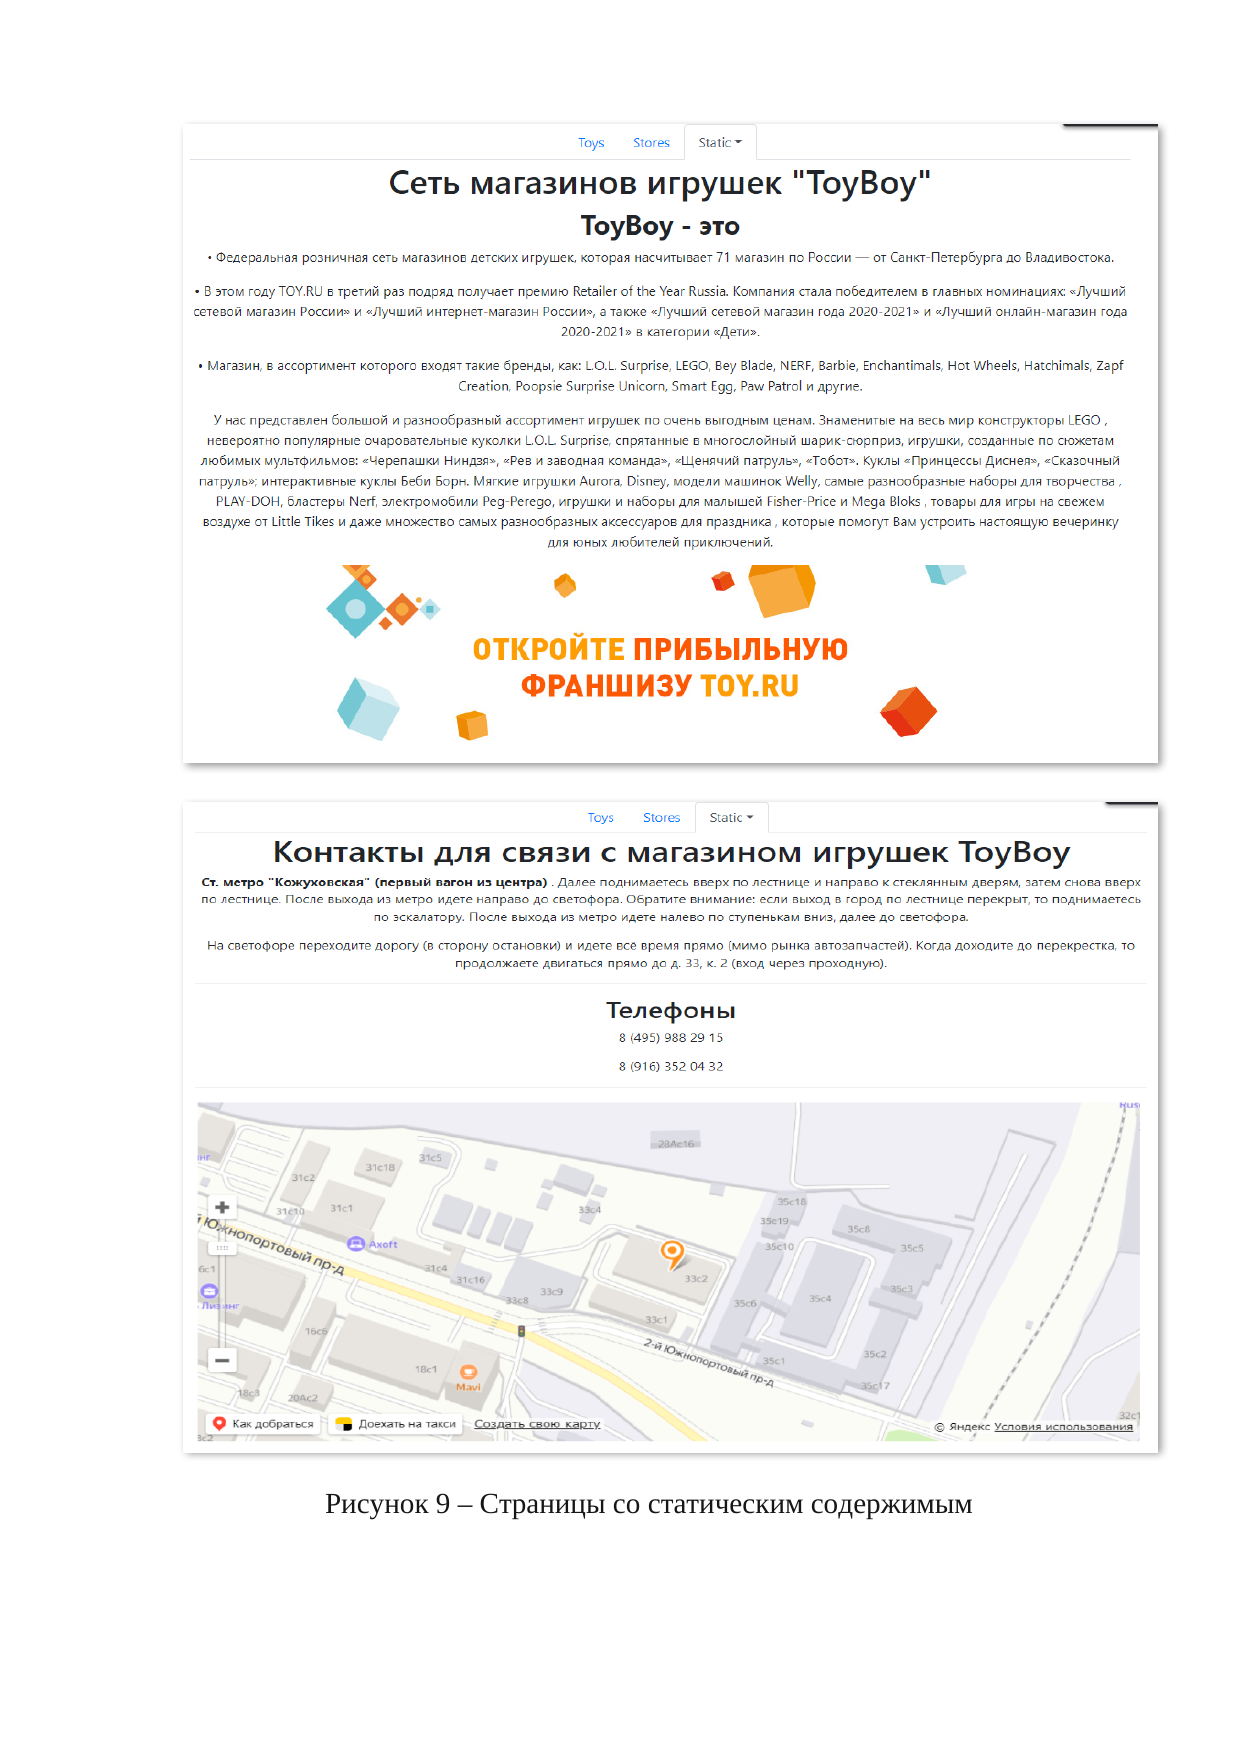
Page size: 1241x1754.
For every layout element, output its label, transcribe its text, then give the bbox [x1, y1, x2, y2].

picture [183, 124, 1158, 763]
text Рисунок 9 – Страницы со статическим содержимым [325, 1486, 1152, 1520]
picture [183, 802, 1158, 1453]
